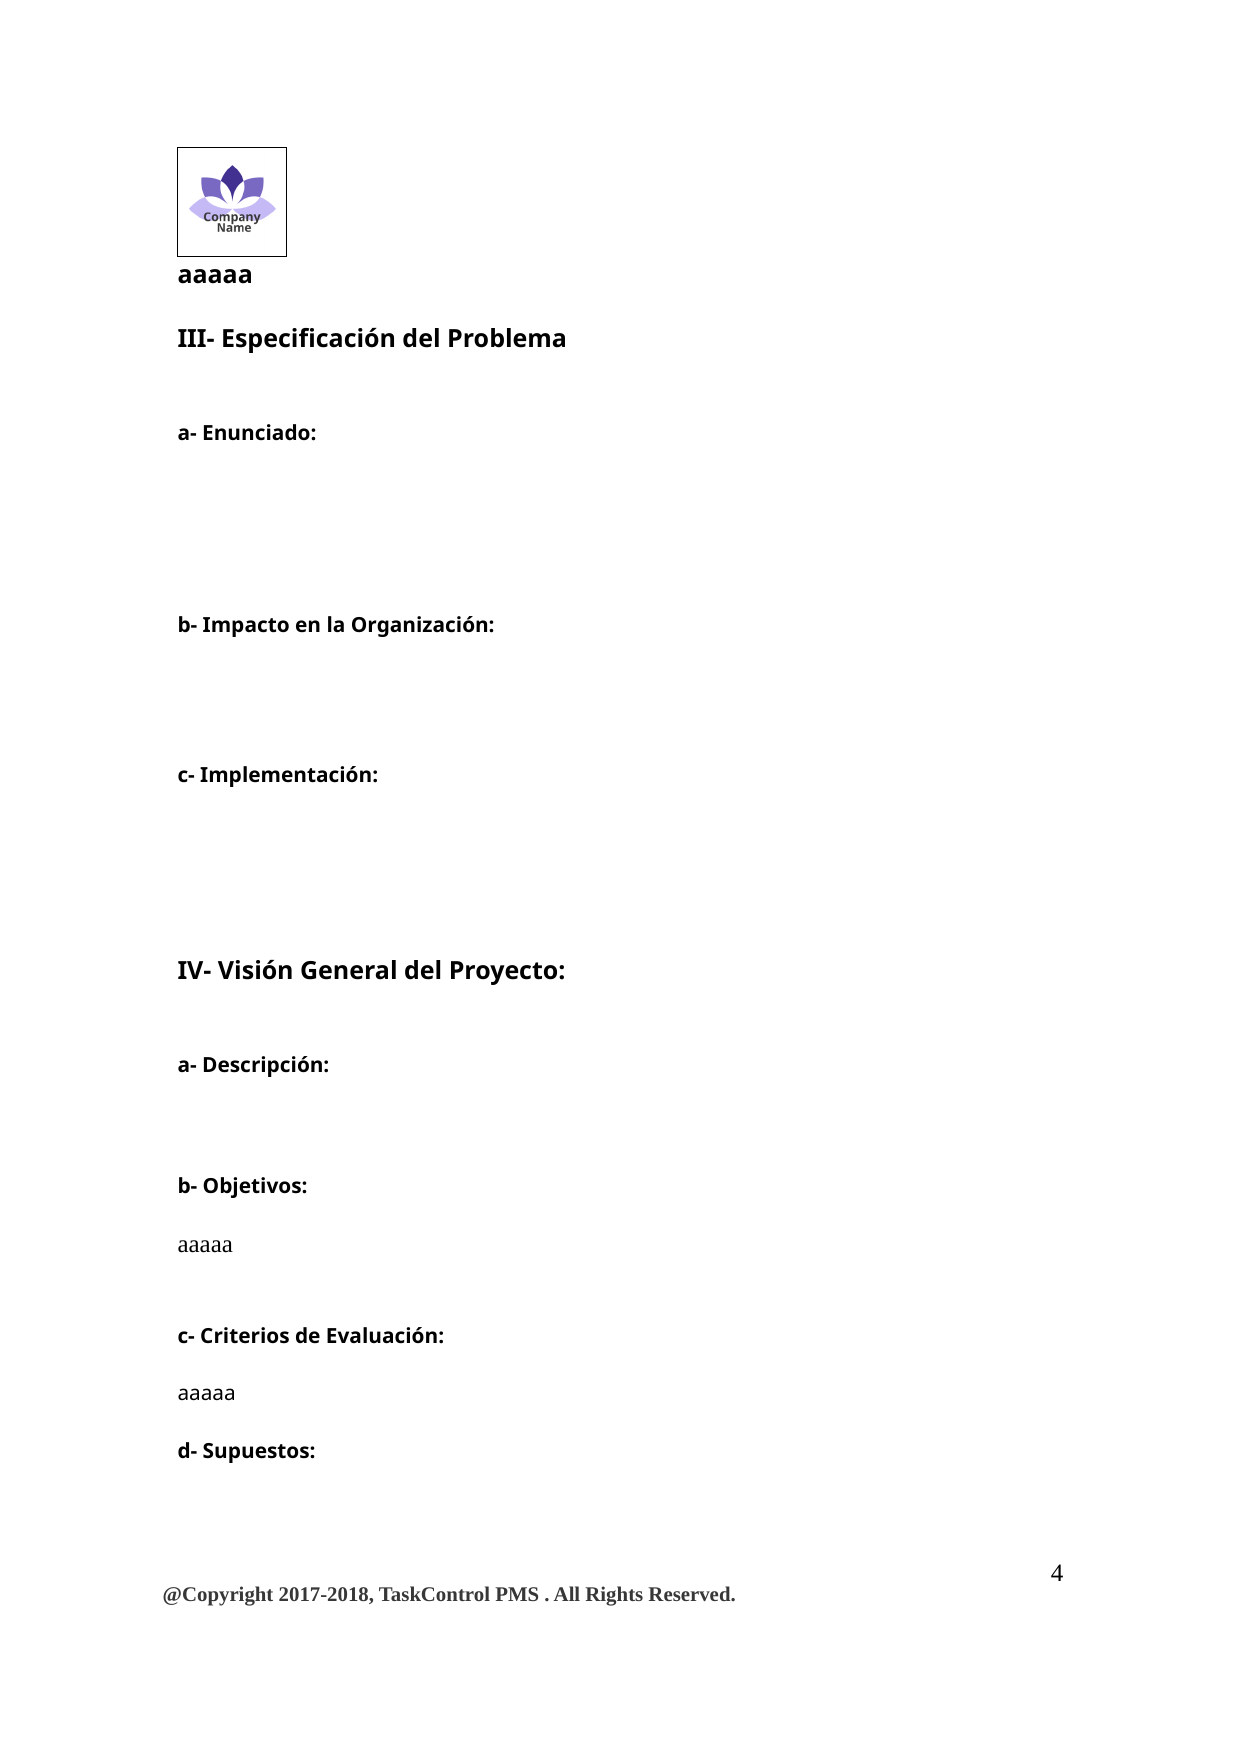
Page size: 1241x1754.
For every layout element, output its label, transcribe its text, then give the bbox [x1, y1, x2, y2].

subtitle a- Enunciado: [177, 418, 1063, 474]
subtitle III- Especificación del Problema [177, 320, 1063, 388]
subtitle b- Objetivos: [177, 1171, 1063, 1200]
subtitle c- Criterios de Evaluación: [177, 1321, 1063, 1349]
subtitle b- Impacto en la Organización: [177, 610, 1063, 667]
subtitle d- Supuestos: [177, 1436, 1063, 1464]
picture [178, 148, 286, 256]
subtitle IV- Visión General del Proyecto: [177, 953, 1063, 1021]
subtitle a- Descripción: [177, 1050, 1063, 1078]
subtitle c- Implementación: [177, 760, 1063, 817]
